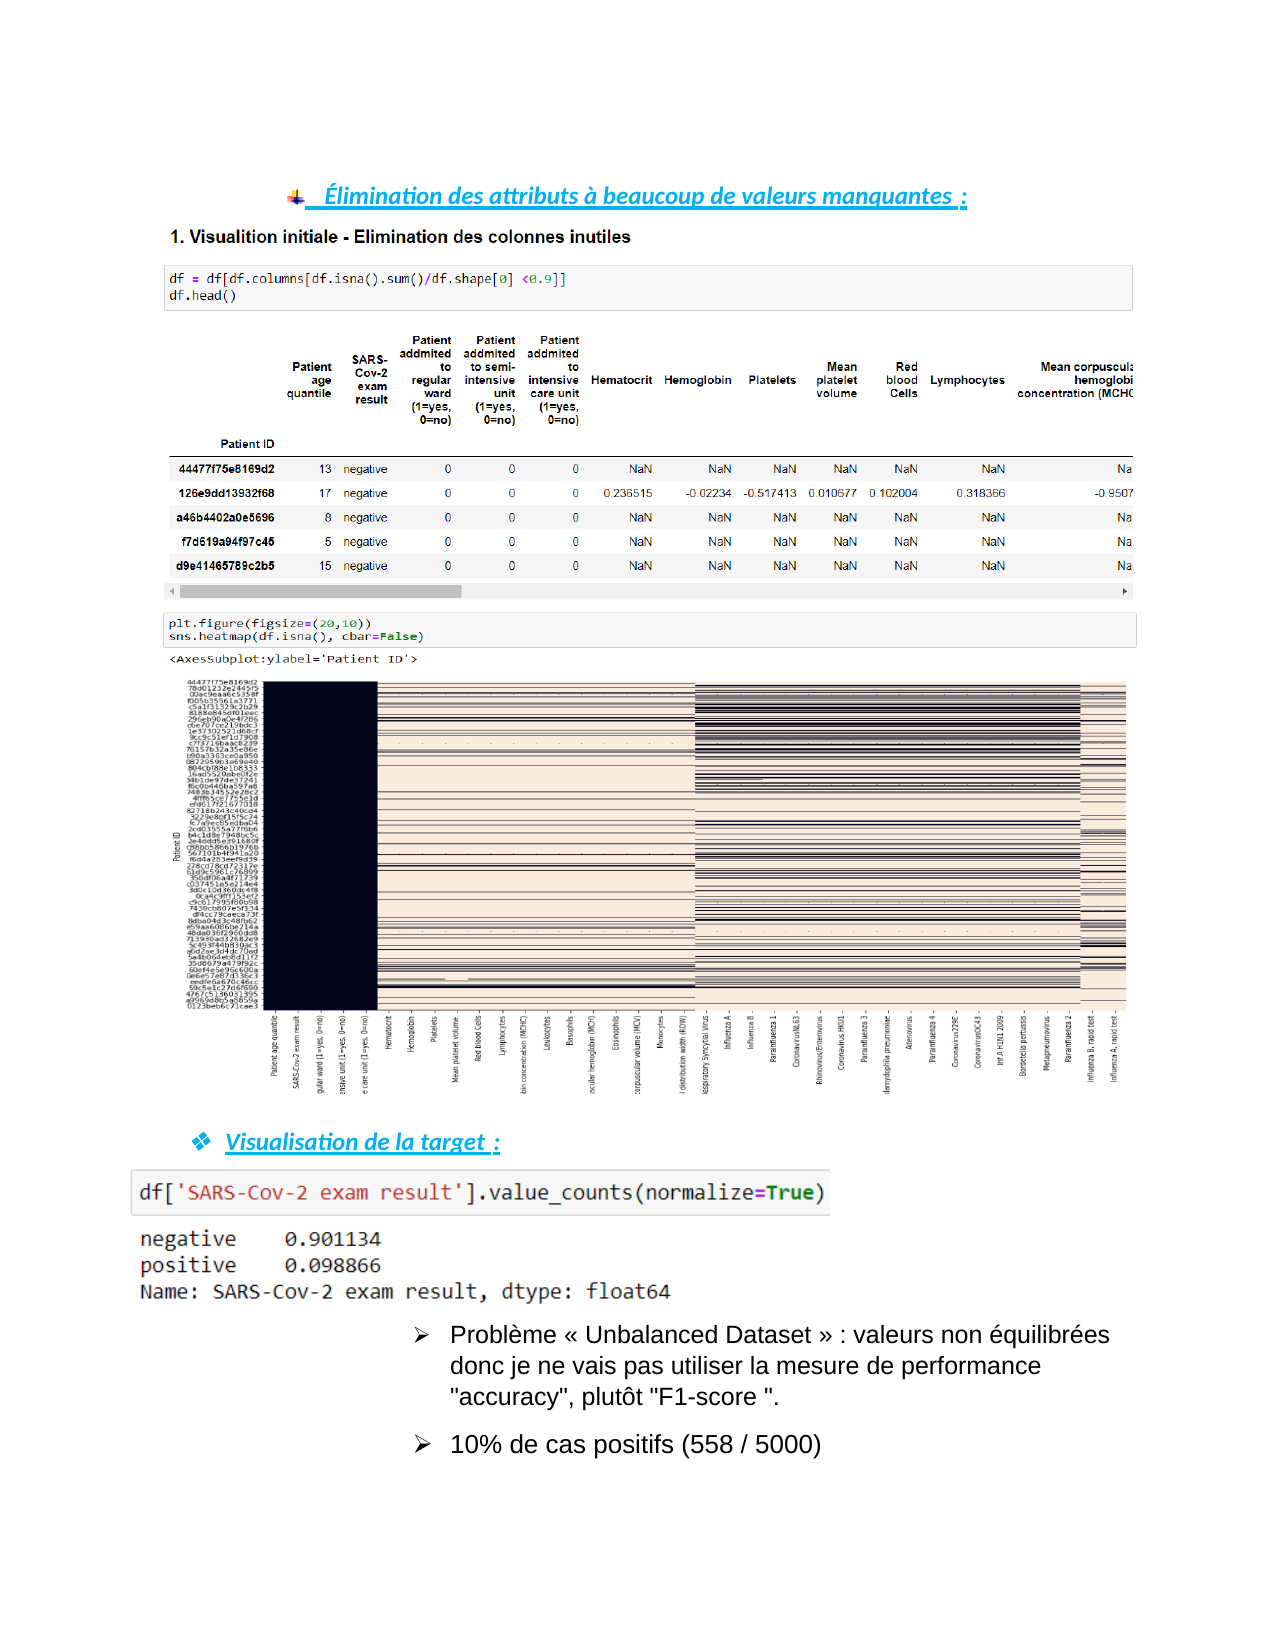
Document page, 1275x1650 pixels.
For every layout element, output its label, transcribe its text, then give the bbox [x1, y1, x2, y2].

picture [162, 219, 1138, 1094]
picture [287, 188, 305, 205]
list 10% de cas positifs (558 / 5000) [412, 1429, 1125, 1459]
list Problème « Unbalanced Dataset » : valeurs non équilibrées donc je ne vais pas utiliser la mesure de performance "accuracy", plutôt "F1-score ". [412, 1159, 1125, 1411]
picture [127, 1162, 830, 1315]
list Élimination des attributs à beaucoup de valeurs manquantes : [287, 180, 1125, 211]
list Visualisation de la target : [187, 1126, 1125, 1156]
